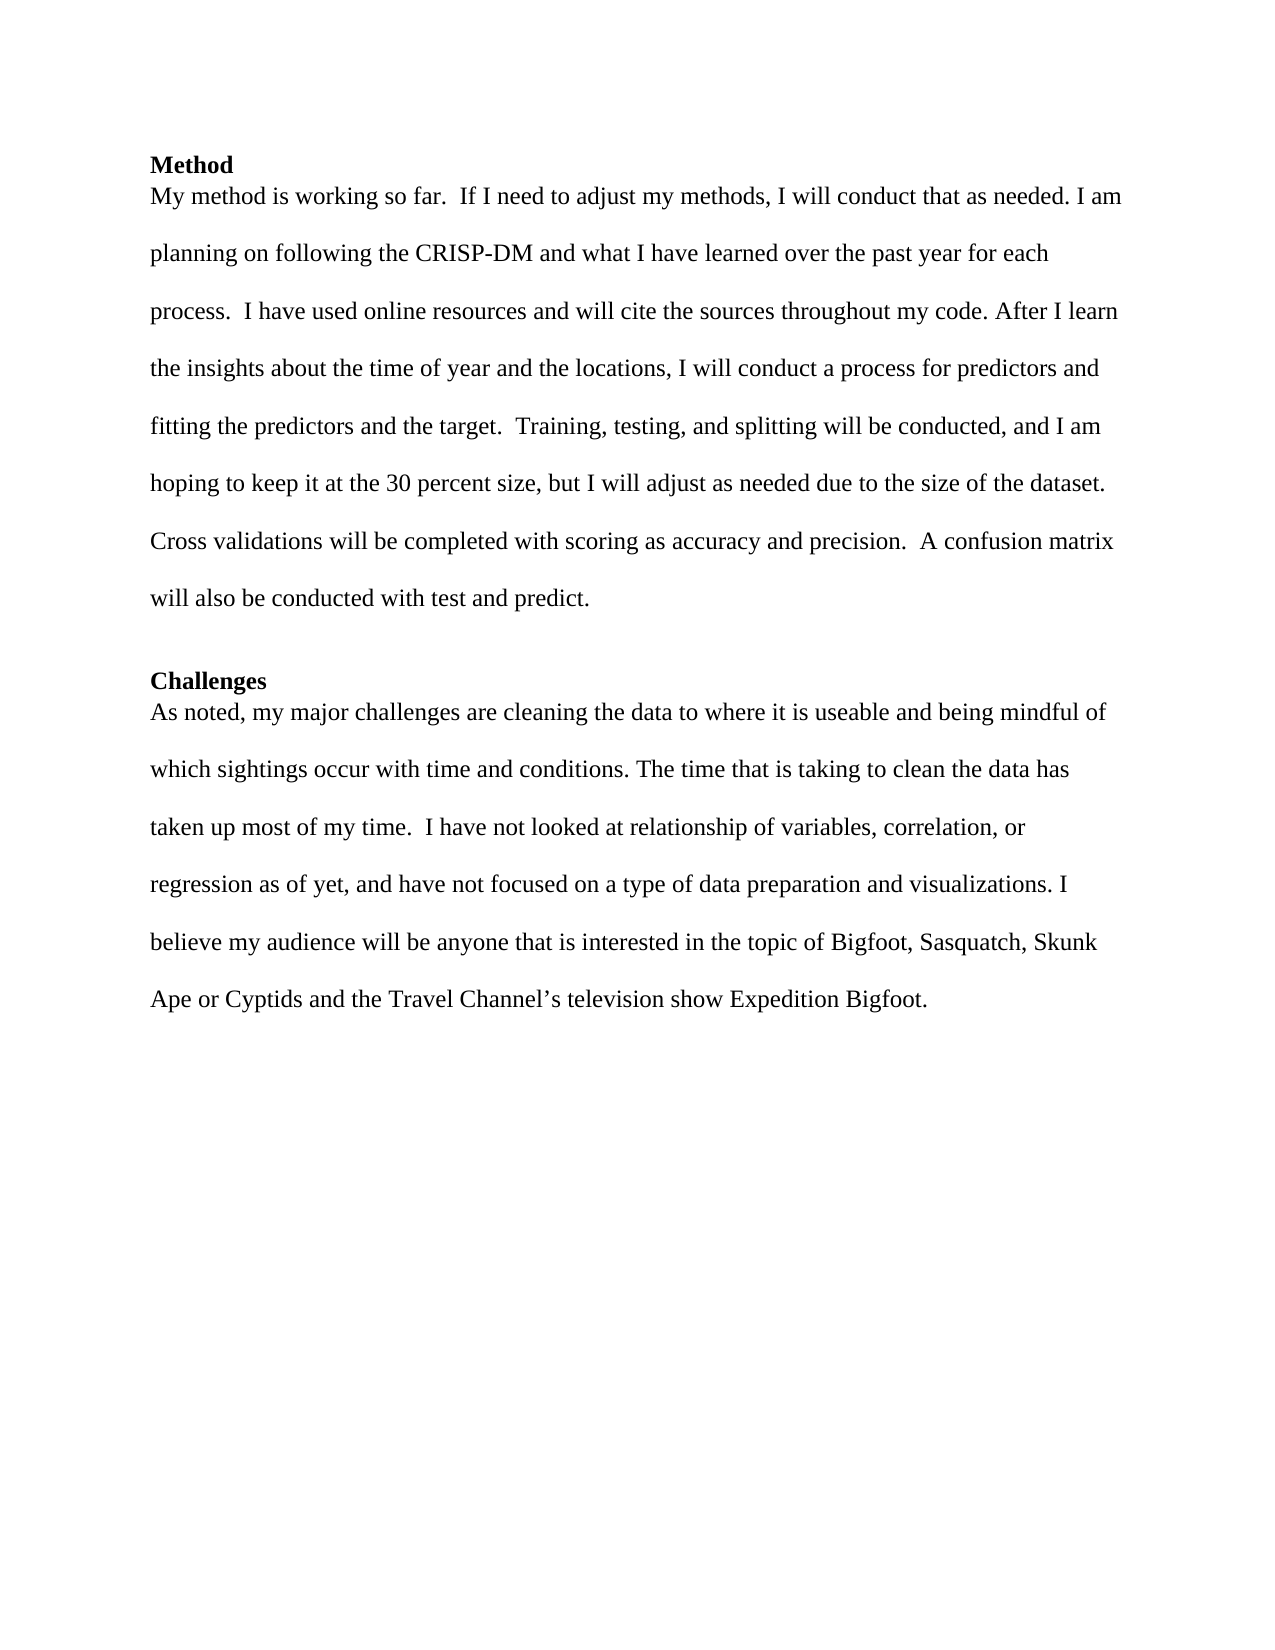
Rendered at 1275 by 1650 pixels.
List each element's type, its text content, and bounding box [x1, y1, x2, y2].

subtitle Method [150, 150, 1125, 179]
subtitle Challenges [150, 666, 1125, 695]
text As noted, my major challenges are cleaning the data to where it is useable and being mindful of which sightings occur with time and conditions. The time that is taking to clean the data has taken up most of my time. I have not looked at relationship of variables, correlation, or regression as of yet, and have not focused on a type of data preparation and visualizations. I believe my audience will be anyone that is interested in the topic of Bigfoot, Sasquatch, Skunk Ape or Cyptids and the Travel Channel’s television show Expedition Bigfoot. [150, 697, 1125, 1013]
text My method is working so far. If I need to adjust my methods, I will conduct that as needed. I am planning on following the CRISP-DM and what I have learned over the past year for each process. I have used online resources and will cite the sources throughout my code. After I learn the insights about the time of year and the locations, I will conduct a process for predictors and fitting the predictors and the target. Training, testing, and splitting will be conducted, and I am hoping to keep it at the 30 percent size, but I will adjust as needed due to the size of the dataset. Cross validations will be completed with scoring as accuracy and precision. A confusion matrix will also be conducted with test and predict. [150, 181, 1125, 612]
